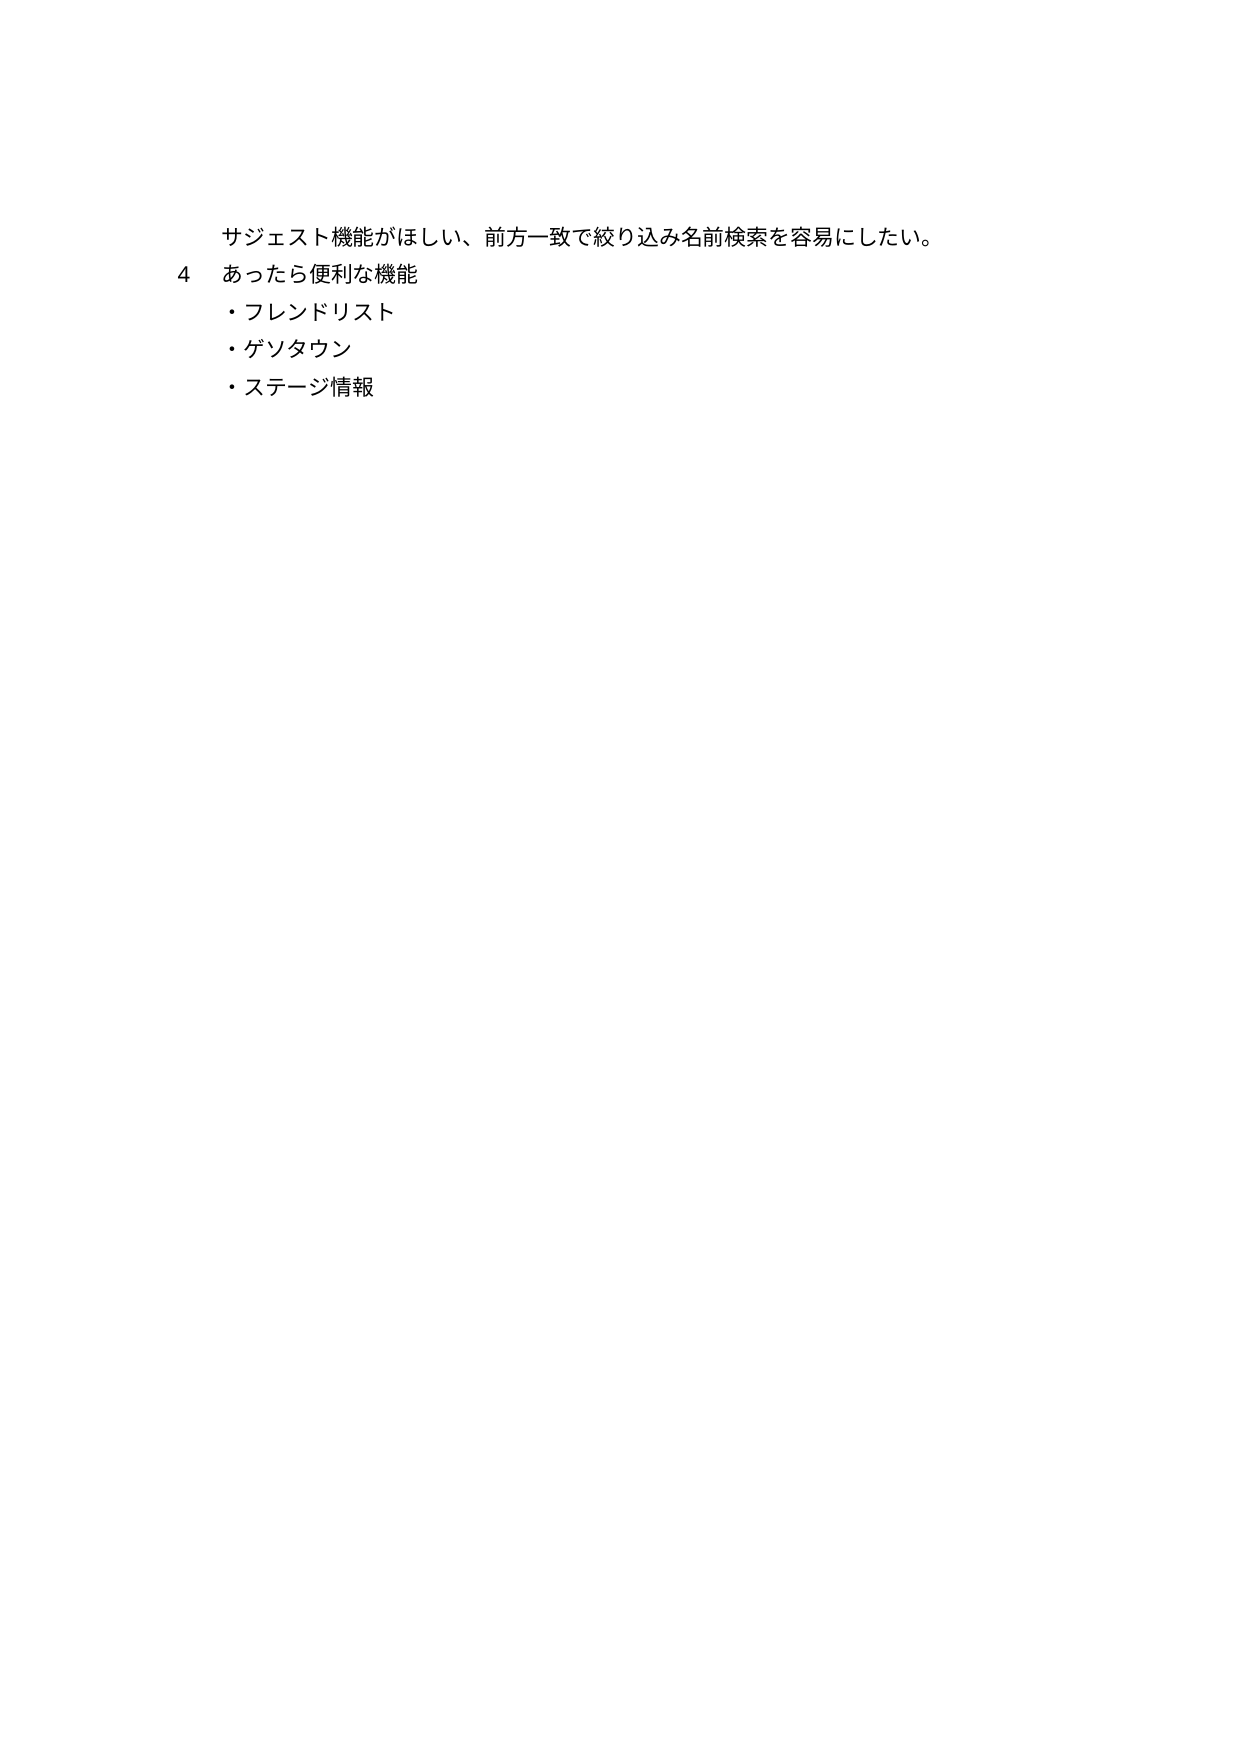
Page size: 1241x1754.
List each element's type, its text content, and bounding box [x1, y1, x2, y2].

list あったら便利な機能 [177, 254, 1063, 292]
list ・フレンドリスト [221, 292, 1063, 329]
list ・ゲソタウン [221, 329, 1063, 367]
list ・ステージ情報 [221, 367, 1063, 404]
list サジェスト機能がほしい、前方一致で絞り込み名前検索を容易にしたい。 [221, 217, 1063, 254]
